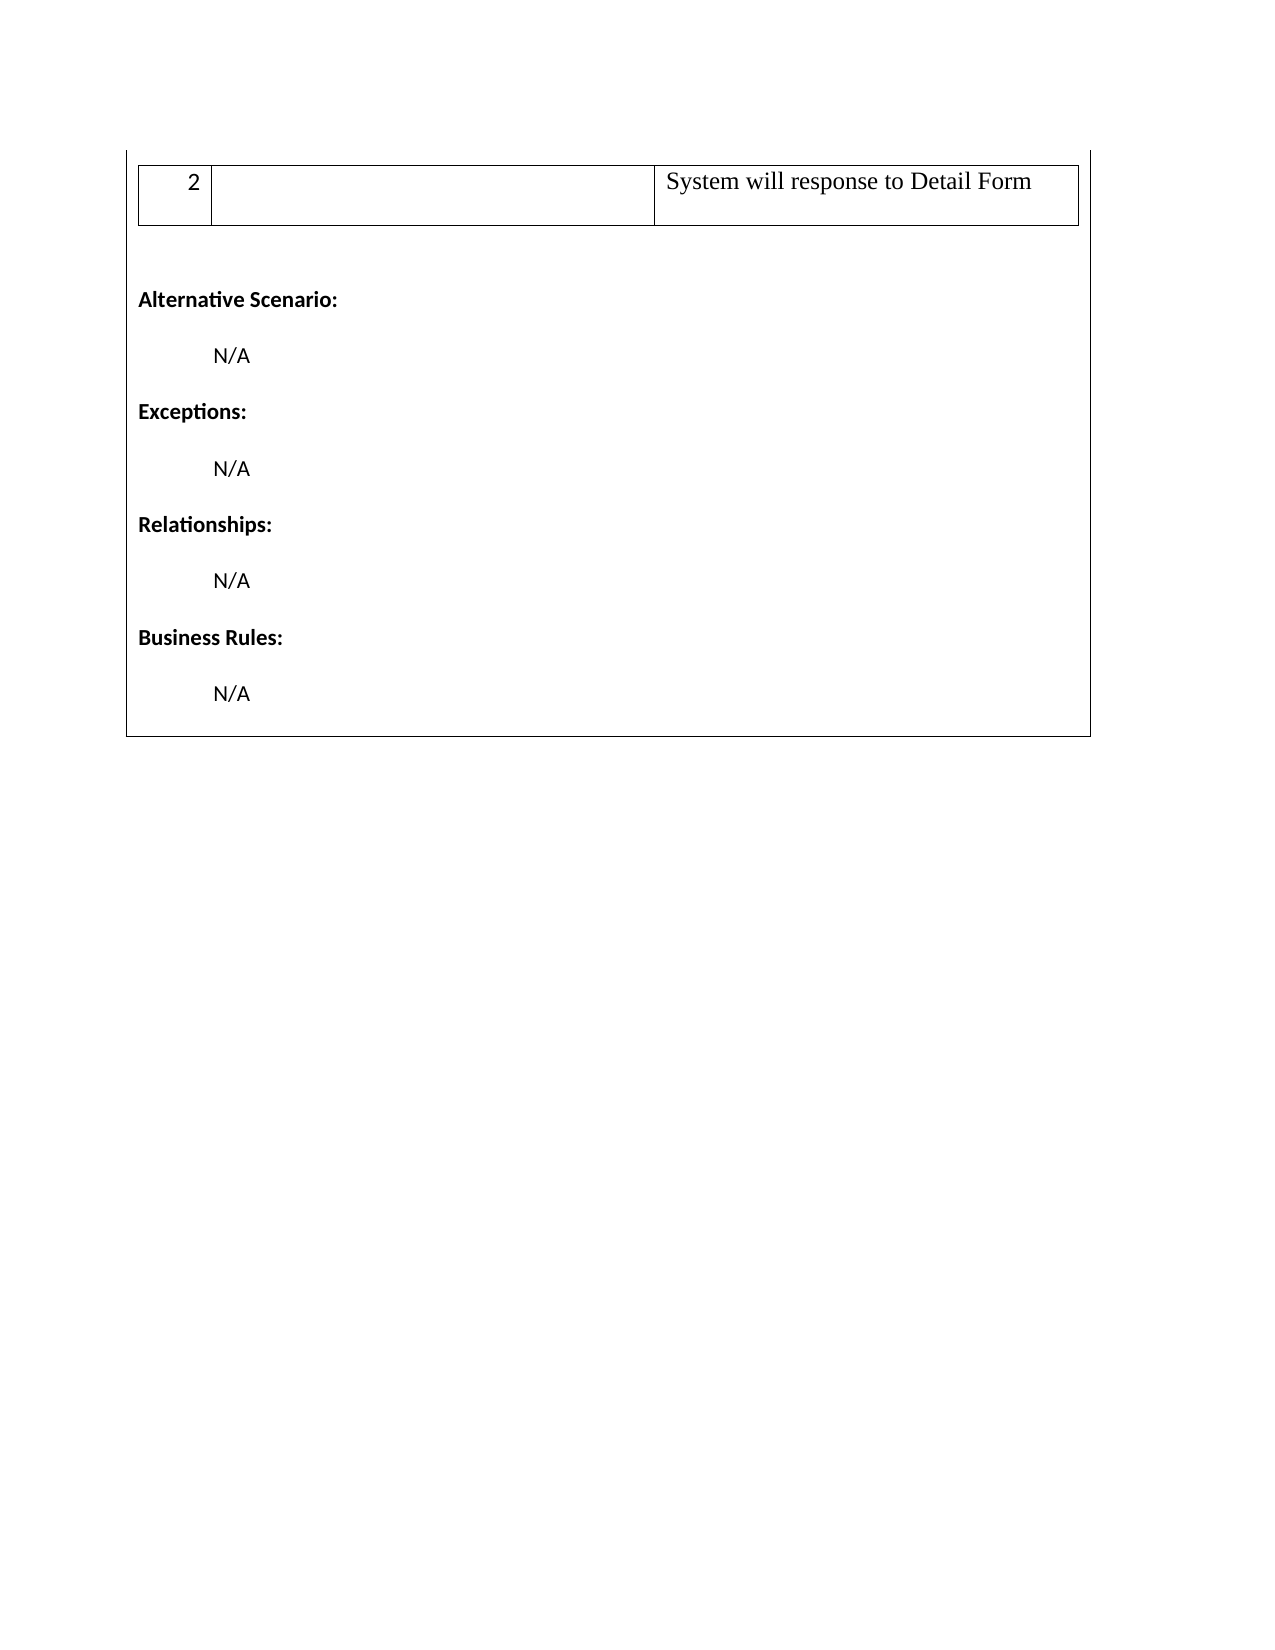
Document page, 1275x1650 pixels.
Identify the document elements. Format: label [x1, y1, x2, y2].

table_cell [127, 156, 1090, 736]
